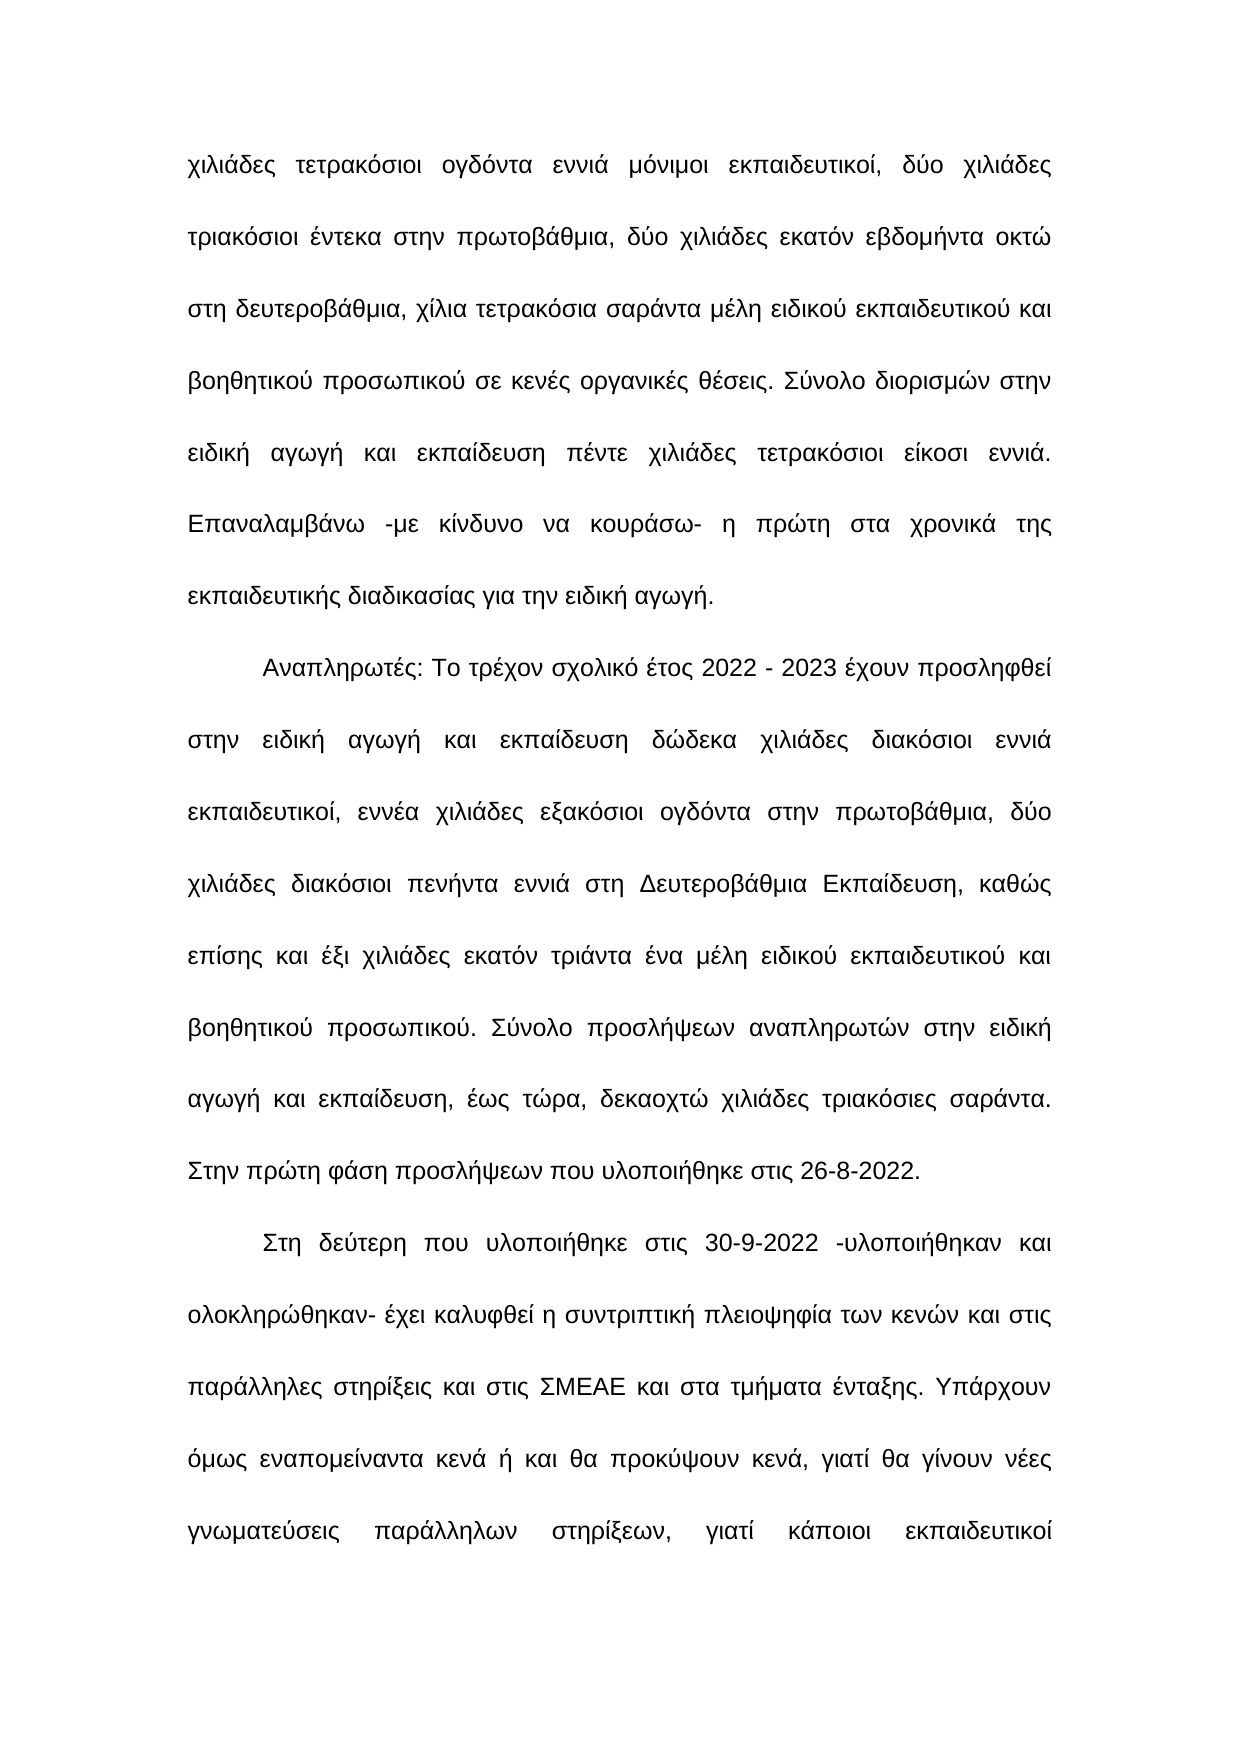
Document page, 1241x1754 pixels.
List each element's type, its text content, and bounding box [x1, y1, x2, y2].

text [187, 150, 1053, 610]
text Αναπληρωτές: Το τρέχον σχολικό έτος 2022 - 2023 έχουν προσληφθεί στην ειδική αγωγή και εκπαίδευση δώδεκα χιλιάδες διακόσιοι εννιά εκπαιδευτικοί, εννέα χιλιάδες εξακόσιοι ογδόντα στην πρωτοβάθμια, δύο χιλιάδες διακόσιοι πενήντα εννιά στη Δευτεροβάθμια Εκπαίδευση, καθώς επίσης και έξι χιλιάδες εκατόν τριάντα ένα μέλη ειδικού εκπαιδευτικού και βοηθητικού προσωπικού. Σύνολο προσλήψεων αναπληρωτών στην ειδική αγωγή και εκπαίδευση, έως τώρα, δεκαοχτώ χιλιάδες τριακόσιες σαράντα. Στην πρώτη φάση προσλήψεων που υλοποιήθηκε στις 26-8-2022. [187, 653, 1053, 1185]
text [187, 1228, 1053, 1544]
